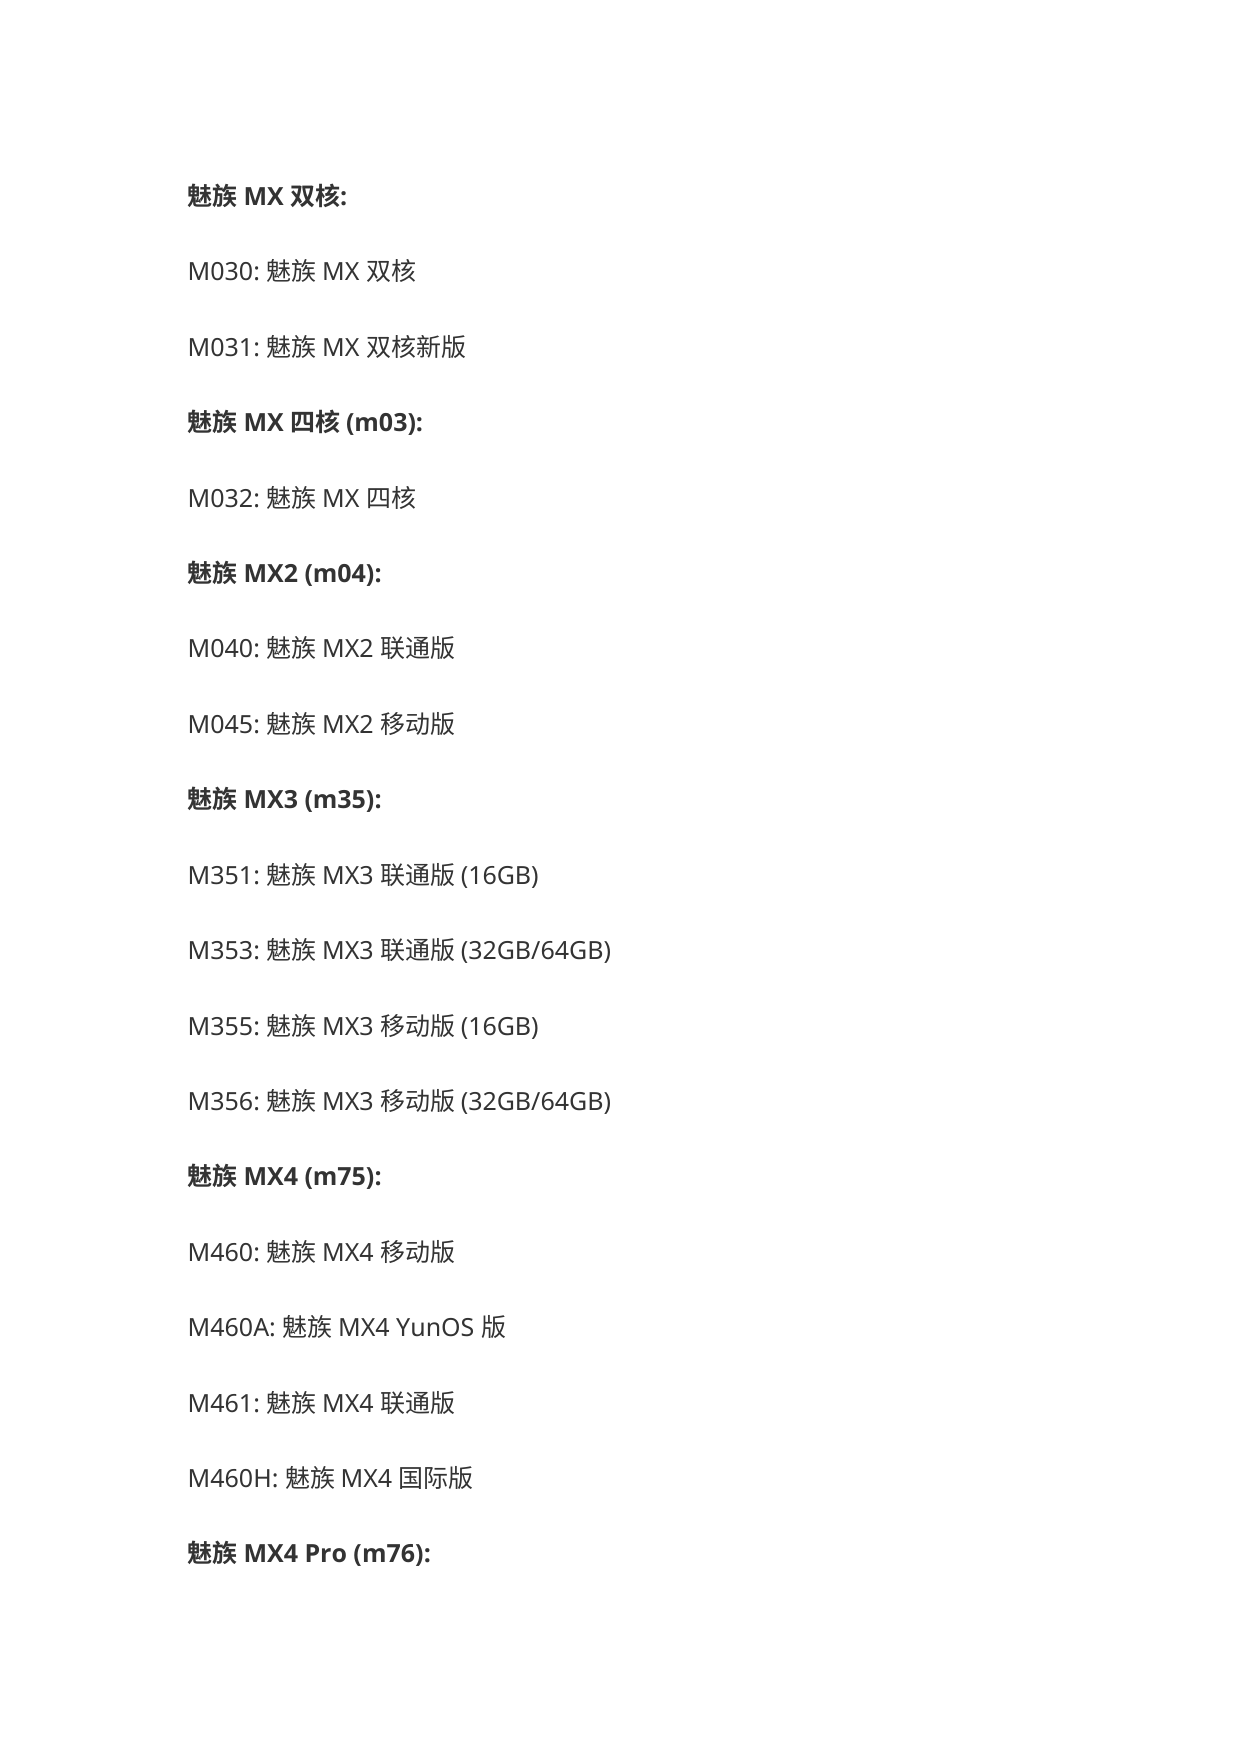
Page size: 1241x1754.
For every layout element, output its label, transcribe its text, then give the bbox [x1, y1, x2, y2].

text M460H: 魅族 MX4 国际版 [187, 1444, 1053, 1509]
text M355: 魅族 MX3 移动版 (16GB) [187, 992, 1053, 1057]
text M045: 魅族 MX2 移动版 [187, 690, 1053, 755]
text M353: 魅族 MX3 联通版 (32GB/64GB) [187, 916, 1053, 981]
text M460: 魅族 MX4 移动版 [187, 1218, 1053, 1283]
text 魅族 MX2 (m04): [187, 539, 1053, 604]
text M030: 魅族 MX 双核 [187, 237, 1053, 302]
text M031: 魅族 MX 双核新版 [187, 313, 1053, 378]
text 魅族 MX 双核: [187, 162, 1053, 227]
text M032: 魅族 MX 四核 [187, 464, 1053, 529]
text M351: 魅族 MX3 联通版 (16GB) [187, 841, 1053, 906]
text 魅族 MX4 Pro (m76): [187, 1519, 1053, 1584]
text M460A: 魅族 MX4 YunOS 版 [187, 1293, 1053, 1358]
text 魅族 MX4 (m75): [187, 1142, 1053, 1207]
text 魅族 MX 四核 (m03): [187, 388, 1053, 453]
text 魅族 MX3 (m35): [187, 765, 1053, 830]
text M356: 魅族 MX3 移动版 (32GB/64GB) [187, 1067, 1053, 1132]
text M040: 魅族 MX2 联通版 [187, 614, 1053, 679]
text M461: 魅族 MX4 联通版 [187, 1369, 1053, 1434]
